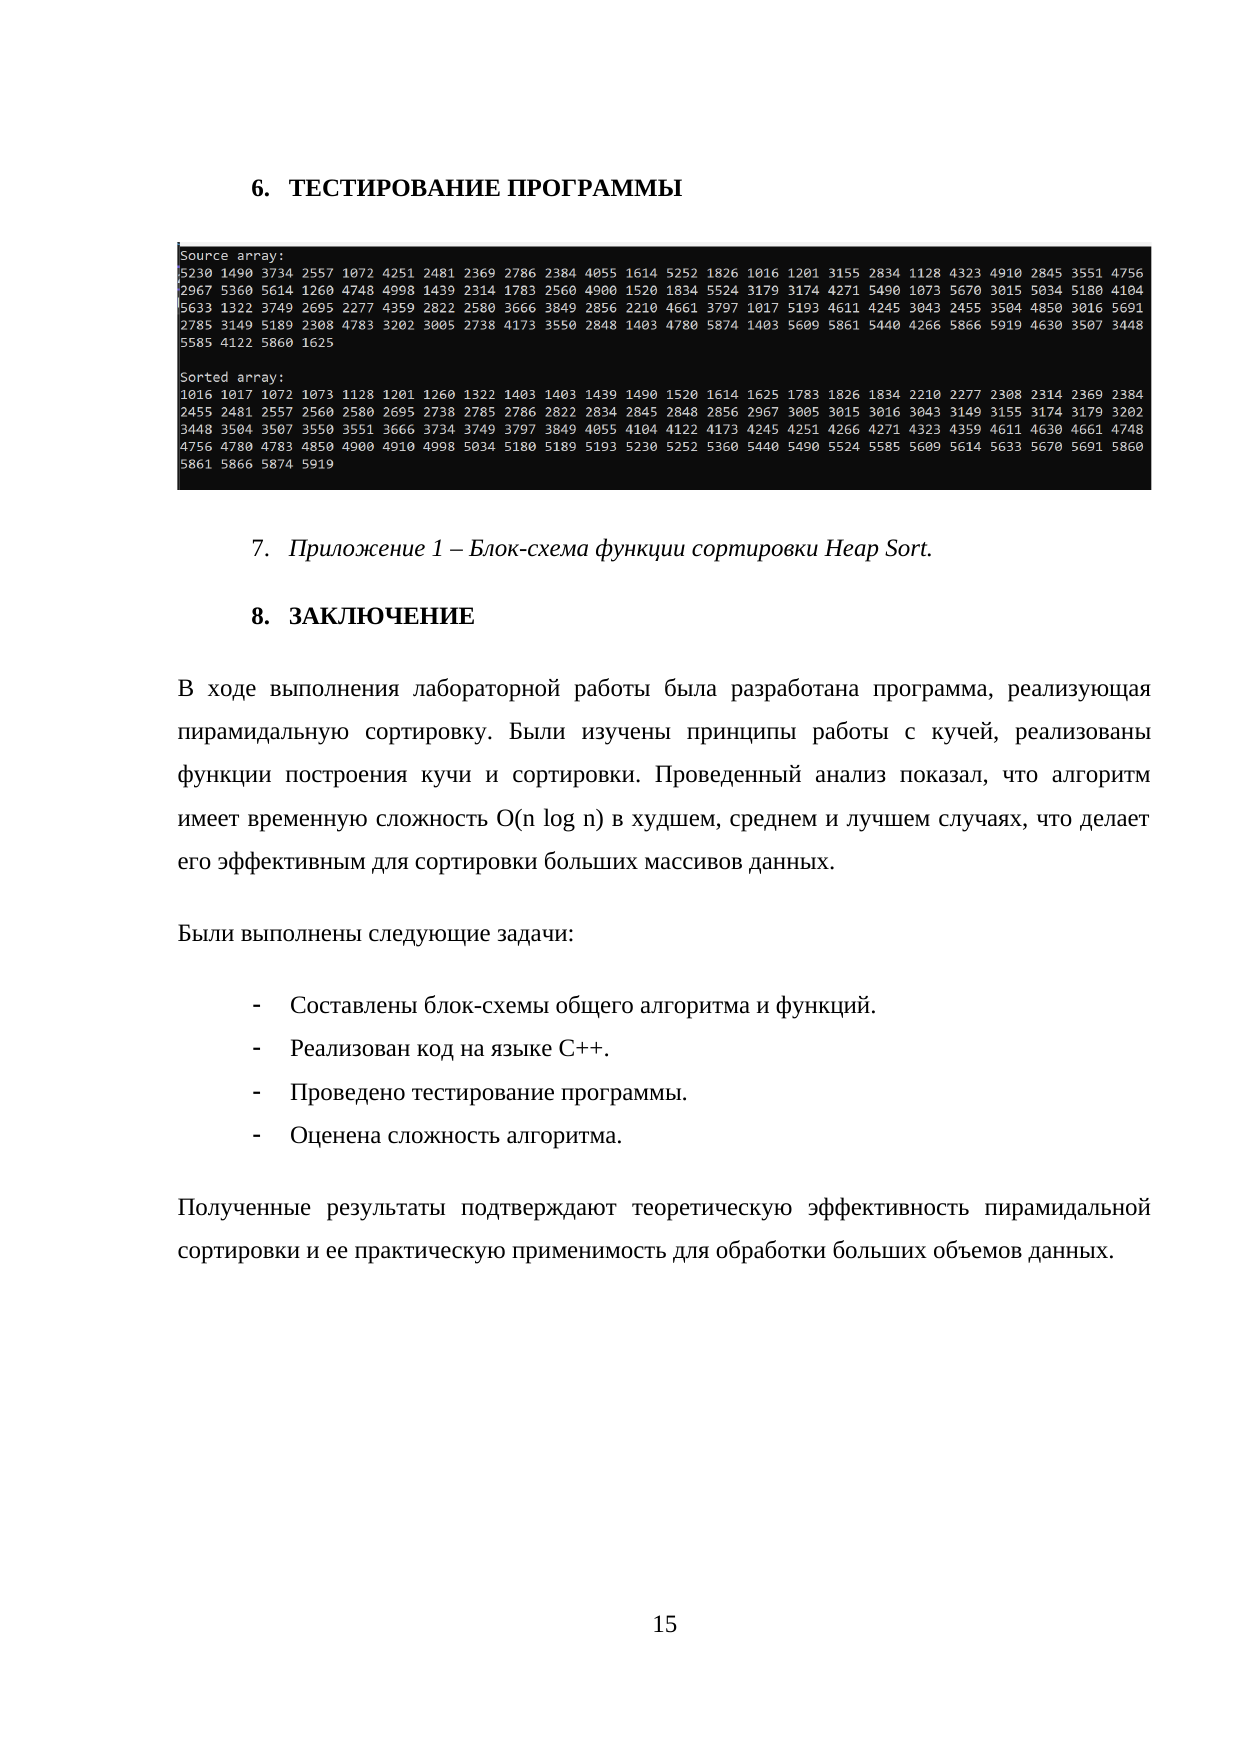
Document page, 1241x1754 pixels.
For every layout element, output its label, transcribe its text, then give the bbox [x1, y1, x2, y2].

subtitle ЗАКЛЮЧЕНИЕ [251, 605, 1093, 634]
text Были выполнены следующие задачи: [177, 922, 1152, 951]
list Составлены блок-схемы общего алгоритма и функций. [252, 994, 1152, 1023]
picture [177, 242, 1152, 490]
list Реализован код на языке C++. [252, 1038, 1152, 1066]
text В ходе выполнения лабораторной работы была разработана программа, реализующая пирамидальную сортировку. Были изучены принципы работы с кучей, реализованы функции построения кучи и сортировки. Проведенный анализ показал, что алгоритм имеет временную сложность O(n log n) в худшем, среднем и лучшем случаях, что делает его эффективным для сортировки больших массивов данных. [177, 677, 1152, 879]
list Проведено тестирование программы. [252, 1081, 1152, 1109]
text Полученные результаты подтверждают теоретическую эффективность пирамидальной сортировки и ее практическую применимость для обработки больших объемов данных. [177, 1196, 1152, 1268]
list Оценена сложность алгоритма. [252, 1124, 1152, 1153]
list Приложение 1 – Блок-схема функции сортировки Heap Sort. [251, 533, 1152, 562]
subtitle ТЕСТИРОВАНИЕ ПРОГРАММЫ [251, 173, 1093, 201]
